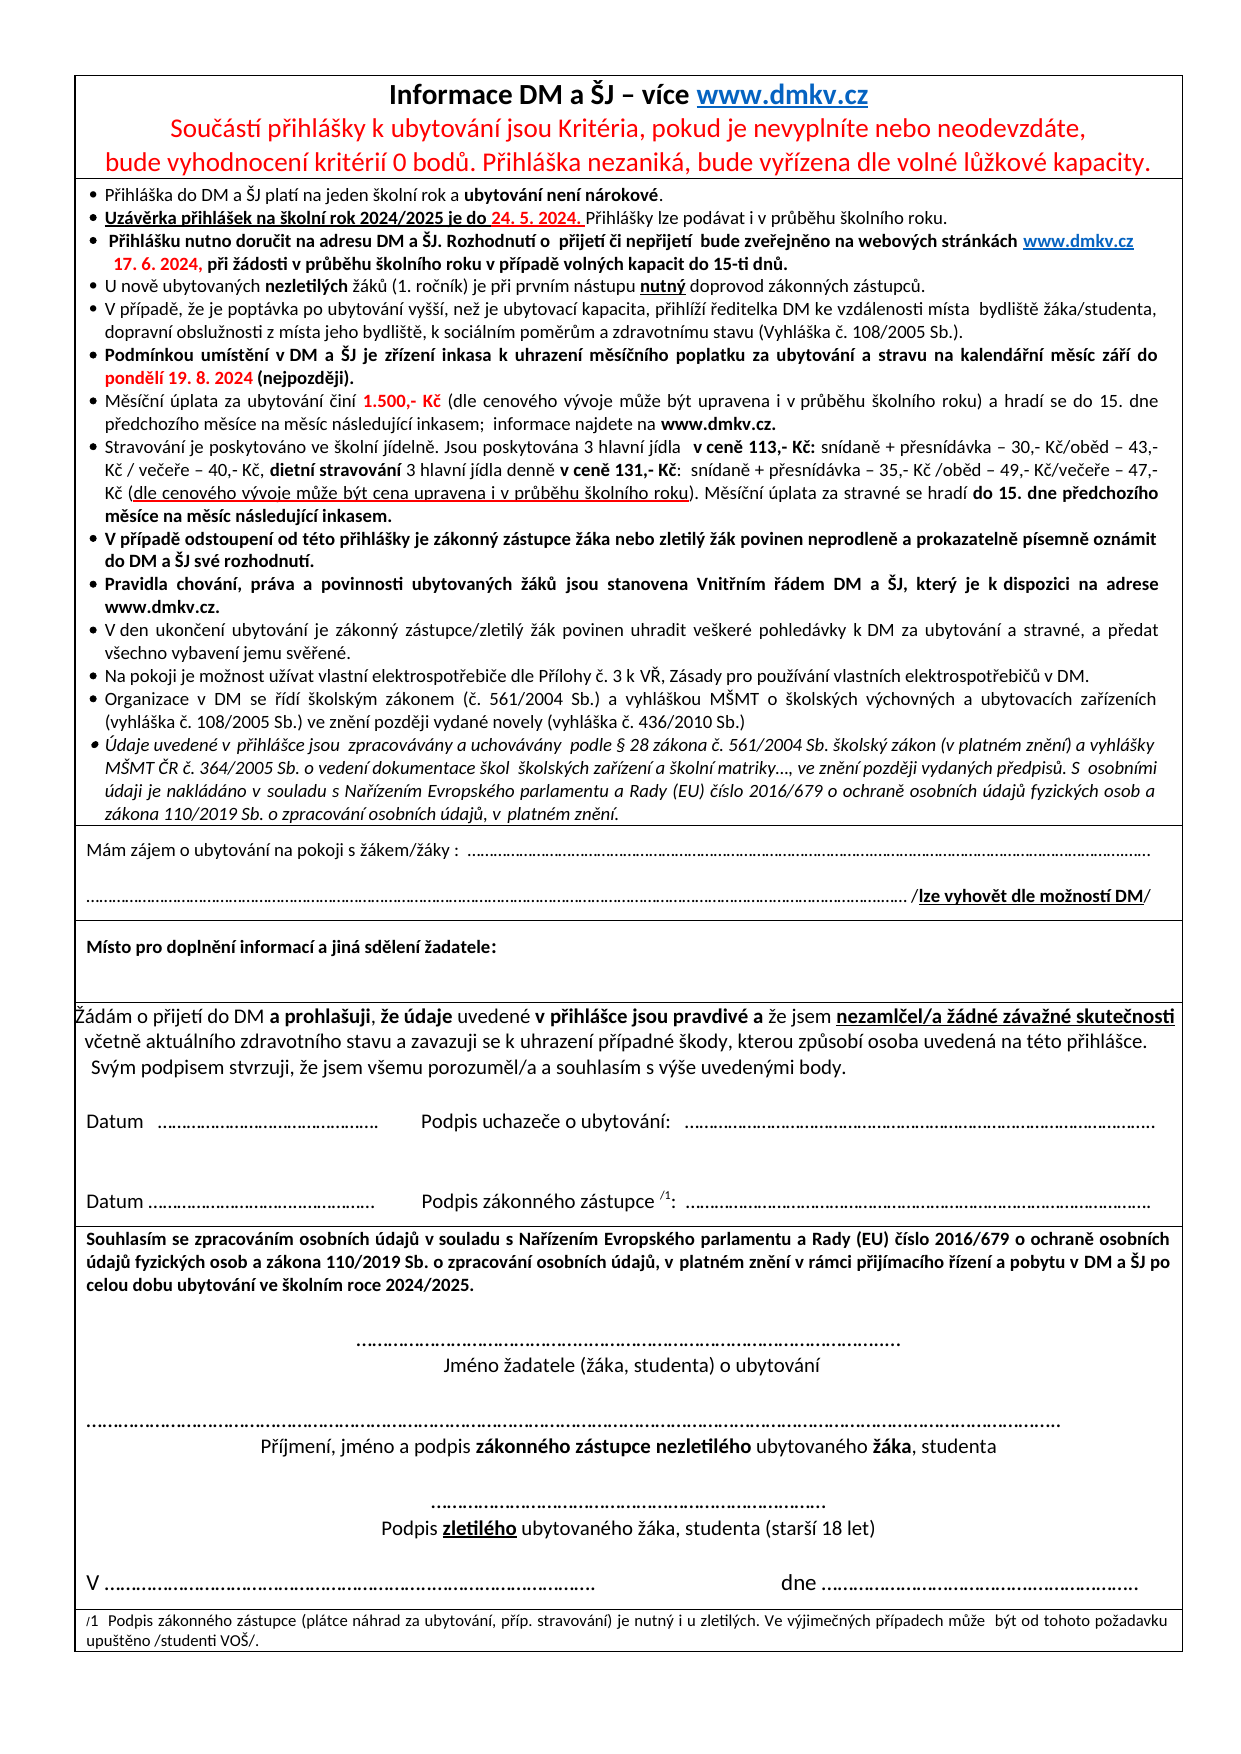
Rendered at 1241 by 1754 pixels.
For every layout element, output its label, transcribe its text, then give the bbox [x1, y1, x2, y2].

table_cell Souhlasím se zpracováním osobních údajů v souladu s Nařízením Evropského parlamentu a Rady (EU) číslo 2016/679 o ochraně osobních údajů fyzických osob a zákona 110/2019 Sb. o zpracování osobních údajů, v platném znění v rámci přijímacího řízení a pobytu v DM a ŠJ po celou dobu ubytování ve školním roce 2024/2025. ……………………………………..………………………………………………..… Jméno žadatele (žáka, studenta) o ubytování ………………………………………………………………………………………………………………………………………………………………….. Příjmení, jméno a podpis zákonného zástupce nezletilého ubytovaného žáka, studenta ………………………………………………………………… Podpis zletilého ubytovaného žáka, studenta (starší 18 let) V ……………………………………………………..…………………………. dne ………………………………….……………….. [76, 1227, 1182, 1609]
table_cell /1 Podpis zákonného zástupce (plátce náhrad za ubytování, příp. stravování) je nutný i u zletilých. Ve výjimečných případech může být od tohoto požadavku upuštěno /studenti VOŠ/. [76, 1610, 1182, 1651]
table_cell Místo pro doplnění informací a jiná sdělení žadatele: [76, 921, 1182, 1002]
table_cell Žádám o přijetí do DM a prohlašuji, že údaje uvedené v přihlášce jsou pravdivé a že jsem nezamlčel/a žádné závažné skutečnosti včetně aktuálního zdravotního stavu a zavazuji se k uhrazení případné škody, kterou způsobí osoba uvedená na této přihlášce. Svým podpisem stvrzuji, že jsem všemu porozuměl/a a souhlasím s výše uvedenými body. Datum ………………………………………. Podpis uchazeče o ubytování: …………………………………………………………………………………….. Datum …………………………..…………… Podpis zákonného zástupce /1: ……………………………………………………………………………………. [76, 1003, 1182, 1226]
table_cell Přihláška do DM a ŠJ platí na jeden školní rok a ubytování není nárokové. Uzávěrka přihlášek na školní rok 2024/2025 je do 24. 5. 2024. Přihlášky lze podávat i v průběhu školního roku. Přihlášku nutno doručit na adresu DM a ŠJ. Rozhodnutí o přijetí či nepřijetí bude zveřejněno na webových stránkách www.dmkv.cz 17. 6. 2024, při žádosti v průběhu školního roku v případě volných kapacit do 15-ti dnů. U nově ubytovaných nezletilých žáků (1. ročník) je při prvním nástupu nutný doprovod zákonných zástupců. V případě, že je poptávka po ubytování vyšší, než je ubytovací kapacita, přihlíží ředitelka DM ke vzdálenosti místa bydliště žáka/studenta, dopravní obslužnosti z místa jeho bydliště, k sociálním poměrům a zdravotnímu stavu (Vyhláška č. 108/2005 Sb.). Podmínkou umístění v DM a ŠJ je zřízení inkasa k uhrazení měsíčního poplatku za ubytování a stravu na kalendářní měsíc září do pondělí 19. 8. 2024 (nejpozději). Měsíční úplata za ubytování činí 1.500,- Kč (dle cenového vývoje může být upravena i v průběhu školního roku) a hradí se do 15. dne předchozího měsíce na měsíc následující inkasem; informace najdete na www.dmkv.cz. Stravování je poskytováno ve školní jídelně. Jsou poskytována 3 hlavní jídla v ceně 113,- Kč: snídaně + přesnídávka – 30,- Kč/oběd – 43,- Kč / večeře – 40,- Kč, dietní stravování 3 hlavní jídla denně v ceně 131,- Kč: snídaně + přesnídávka – 35,- Kč /oběd – 49,- Kč/večeře – 47,- Kč (dle cenového vývoje může být cena upravena i v průběhu školního roku). Měsíční úplata za stravné se hradí do 15. dne předchozího měsíce na měsíc následující inkasem. V případě odstoupení od této přihlášky je zákonný zástupce žáka nebo zletilý žák povinen neprodleně a prokazatelně písemně oznámit do DM a ŠJ své rozhodnutí. Pravidla chování, práva a povinnosti ubytovaných žáků jsou stanovena Vnitřním řádem DM a ŠJ, který je k dispozici na adrese www.dmkv.cz. V den ukončení ubytování je zákonný zástupce/zletilý žák povinen uhradit veškeré pohledávky k DM za ubytování a stravné, a předat všechno vybavení jemu svěřené. Na pokoji je možnost užívat vlastní elektrospotřebiče dle Přílohy č. 3 k VŘ, Zásady pro používání vlastních elektrospotřebičů v DM. Organizace v DM se řídí školským zákonem (č. 561/2004 Sb.) a vyhláškou MŠMT o školských výchovných a ubytovacích zařízeních (vyhláška č. 108/2005 Sb.) ve znění později vydané novely (vyhláška č. 436/2010 Sb.) Údaje uvedené v přihlášce jsou zpracovávány a uchovávány podle § 28 zákona č. 561/2004 Sb. školský zákon (v platném znění) a vyhlášky MŠMT ČR č. 364/2005 Sb. o vedení dokumentace škol školských zařízení a školní matriky…, ve znění později vydaných předpisů. S osobními údaji je nakládáno v souladu s Nařízením Evropského parlamentu a Rady (EU) číslo 2016/679 o ochraně osobních údajů fyzických osob a zákona 110/2019 Sb. o zpracování osobních údajů, v platném znění. [76, 179, 1182, 824]
table_header Informace DM a ŠJ – více www.dmkv.cz Součástí přihlášky k ubytování jsou Kritéria, pokud je nevyplníte nebo neodevzdáte, bude vyhodnocení kritérií 0 bodů. Přihláška nezaniká, bude vyřízena dle volné lůžkové kapacity. [76, 76, 1182, 178]
table_cell Mám zájem o ubytování na pokoji s žákem/žáky : ………………………………………………………………………………….………………………………………………….…… ………………………………………………………………………………………………………………………………………………………………….…… /lze vyhovět dle možností DM/ [76, 826, 1182, 920]
